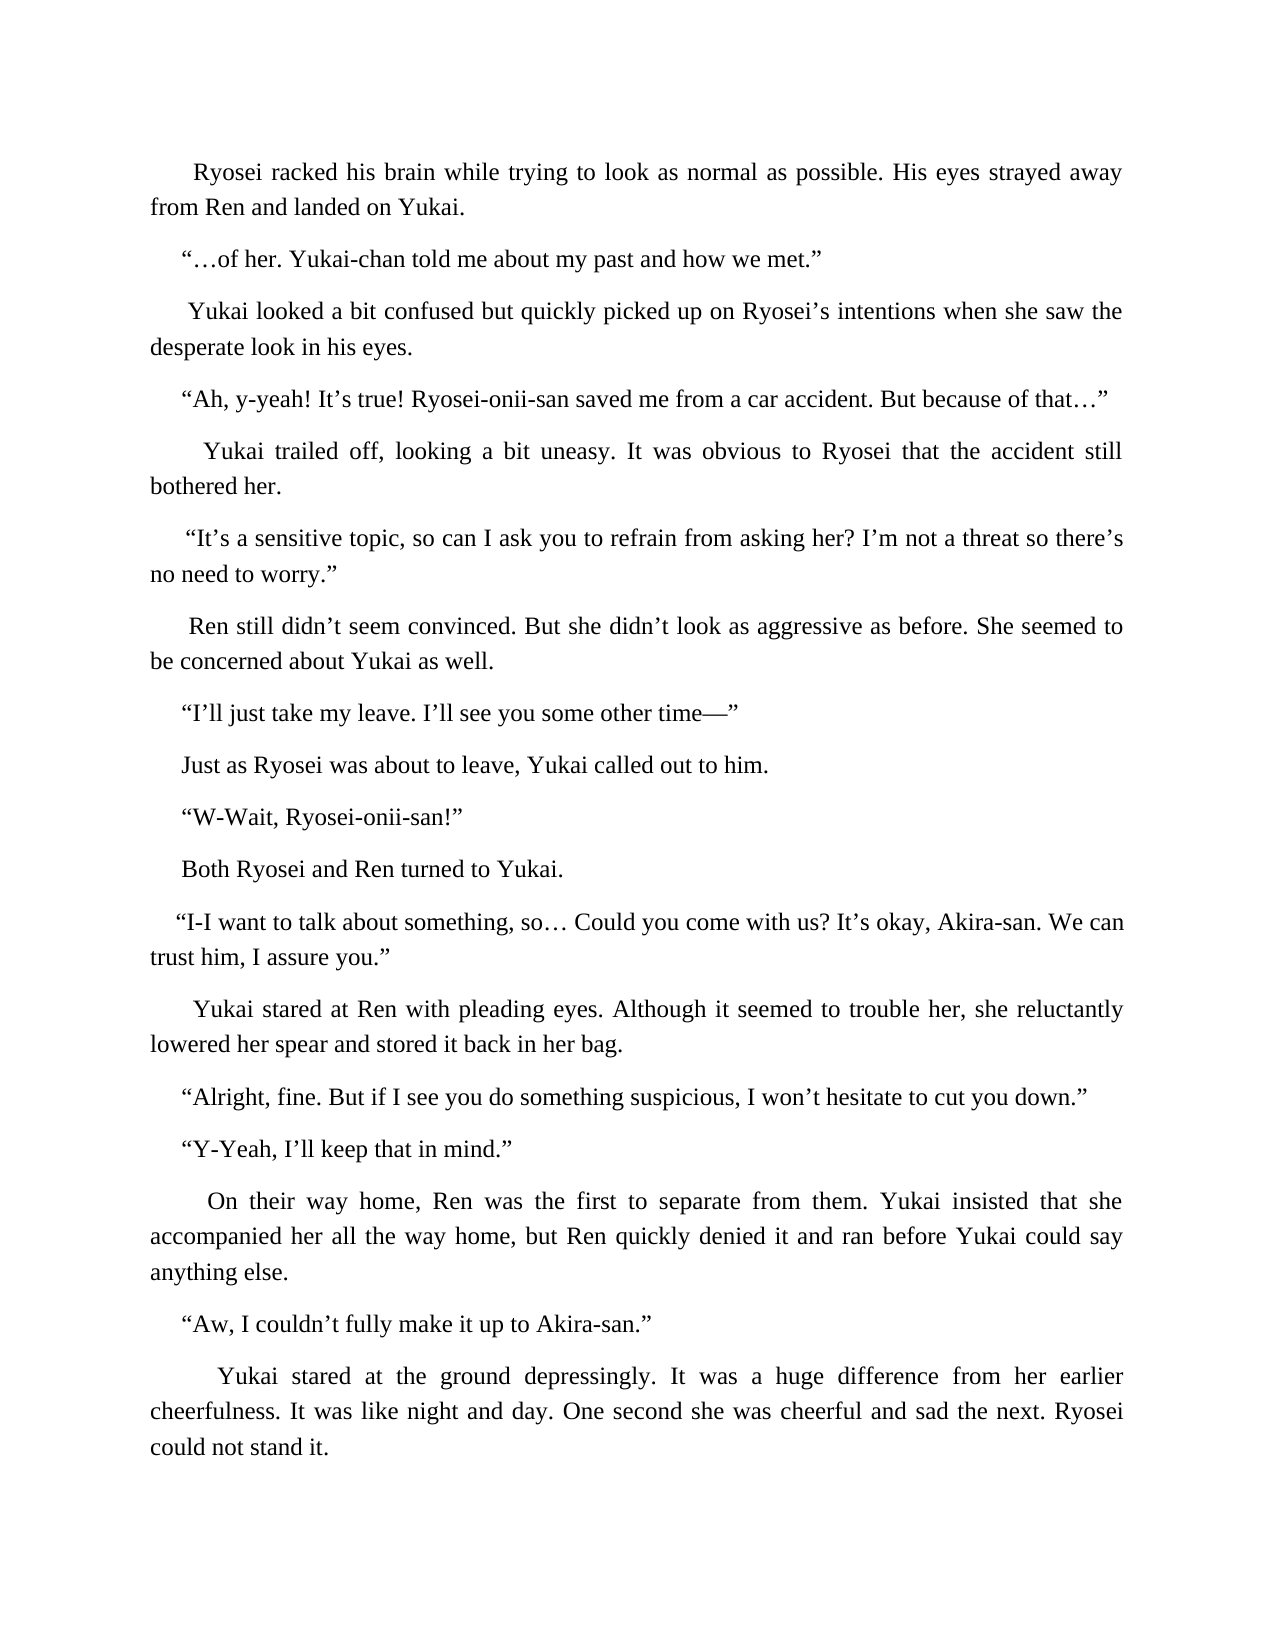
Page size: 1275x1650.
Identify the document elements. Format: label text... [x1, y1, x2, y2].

text “It’s a sensitive topic, so can I ask you to refrain from asking her? I’m not a threat so there’s no need to worry.” [150, 517, 1125, 587]
text “W-Wait, Ryosei-onii-san!” [150, 796, 1125, 831]
text “Aw, I couldn’t fully make it up to Akira-san.” [150, 1302, 1125, 1337]
text “Ah, y-yeah! It’s true! Ryosei-onii-san saved me from a car accident. But because of that…” [150, 377, 1125, 412]
text “…of her. Yukai-chan told me about my past and how we met.” [150, 237, 1125, 273]
text “I’ll just take my leave. I’ll see you some other time—” [150, 692, 1125, 727]
text Ren still didn’t seem convinced. But she didn’t look as aggressive as before. She seemed to be concerned about Yukai as well. [150, 604, 1125, 675]
text Just as Ryosei was about to leave, Yukai called out to him. [150, 744, 1125, 779]
text “I-I want to talk about something, so… Could you come with us? It’s okay, Akira-san. We can trust him, I assure you.” [150, 900, 1125, 971]
text Yukai looked a bit confused but quickly picked up on Ryosei’s intentions when she saw the desperate look in his eyes. [150, 289, 1125, 360]
text Ryosei racked his brain while trying to look as normal as possible. His eyes strayed away from Ren and landed on Yukai. [150, 150, 1125, 221]
text On their way home, Ren was the first to separate from them. Yukai insisted that she accompanied her all the way home, but Ren quickly denied it and ran before Yukai could say anything else. [150, 1179, 1125, 1285]
text “Alright, fine. But if I see you do something suspicious, I won’t hesitate to cut you down.” [150, 1075, 1125, 1110]
text Both Ryosei and Ren turned to Yukai. [150, 848, 1125, 883]
text Yukai stared at Ren with pleading eyes. Although it seemed to trouble her, she reluctantly lowered her spear and stored it back in her bag. [150, 987, 1125, 1058]
text Yukai stared at the ground depressingly. It was a huge difference from her earlier cheerfulness. It was like night and day. One second she was cheerful and sad the next. Ryosei could not stand it. [150, 1354, 1125, 1460]
text Yukai trailed off, looking a bit uneasy. It was obvious to Ryosei that the accident still bothered her. [150, 429, 1125, 500]
text “Y-Yeah, I’ll keep that in mind.” [150, 1127, 1125, 1162]
